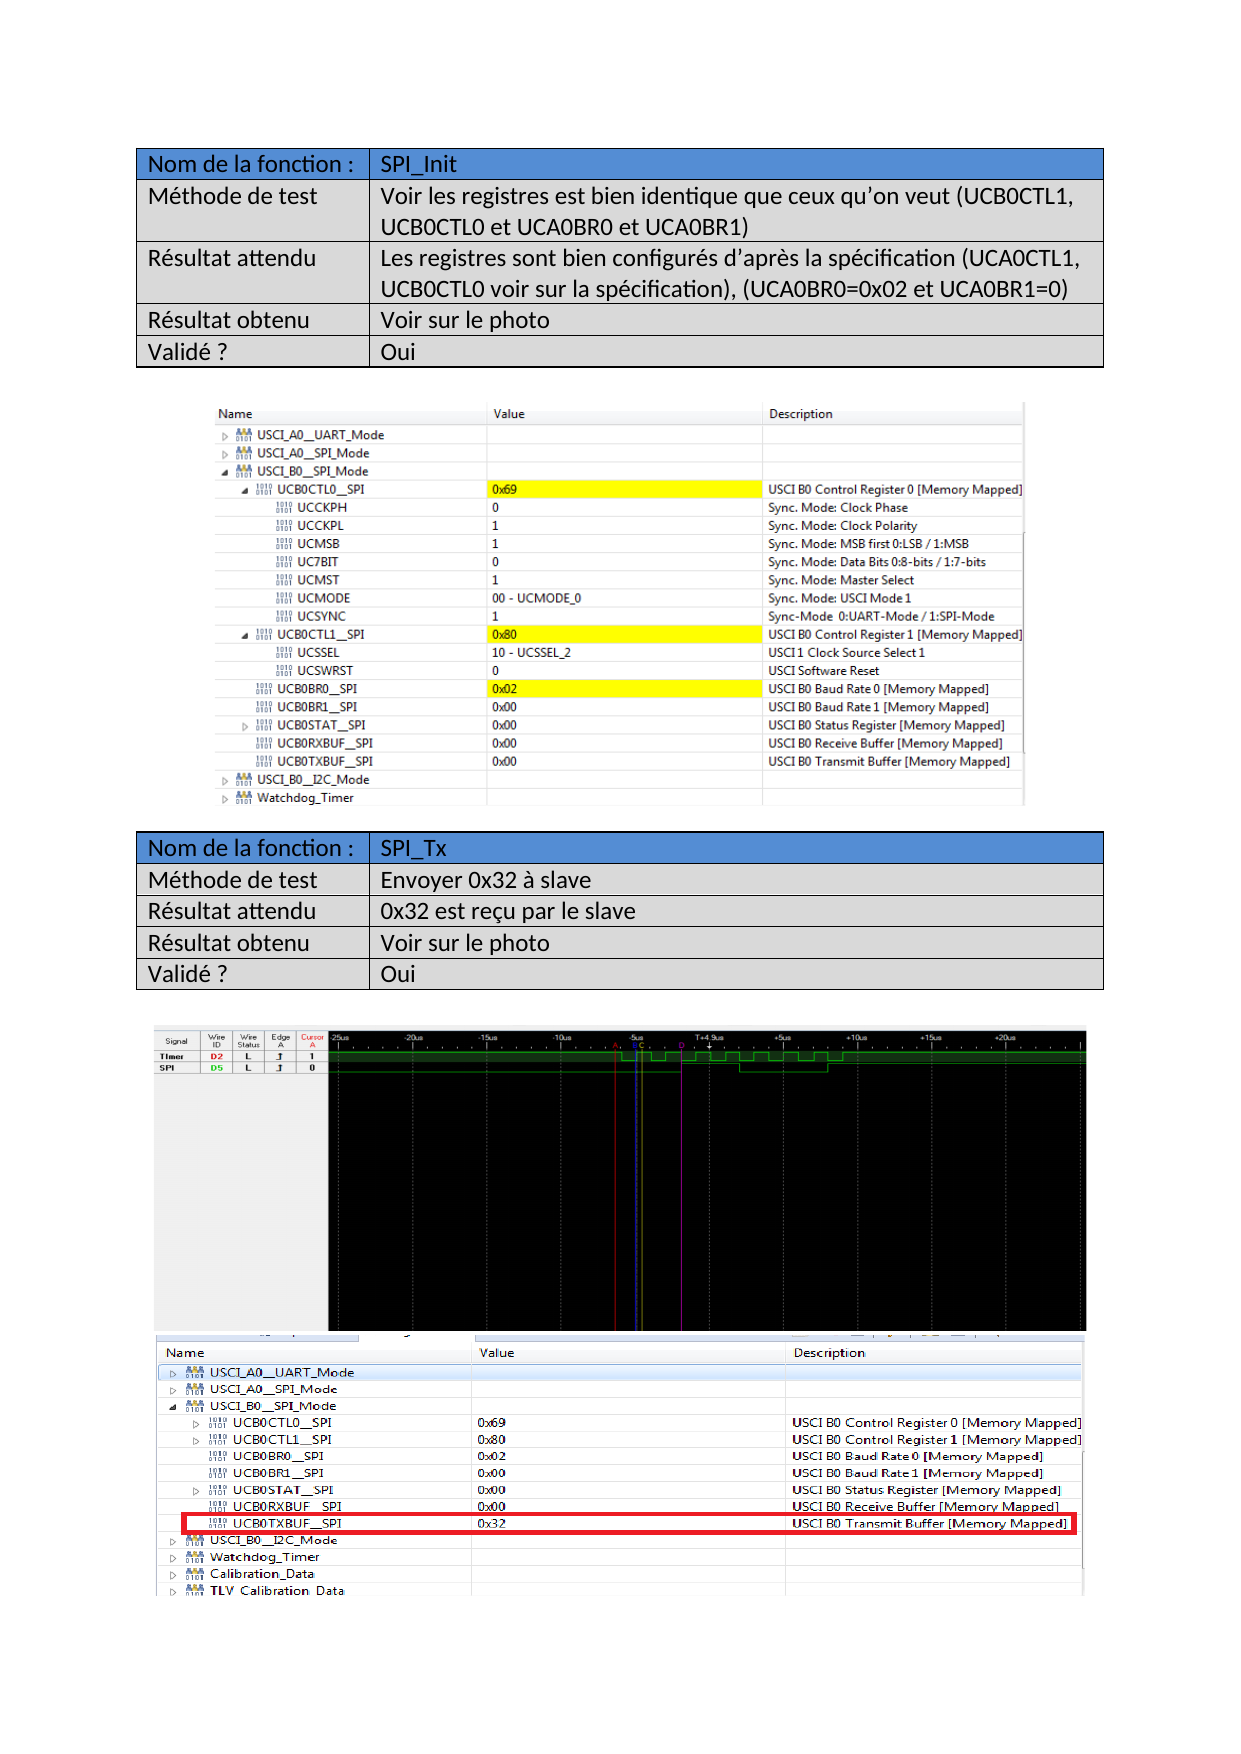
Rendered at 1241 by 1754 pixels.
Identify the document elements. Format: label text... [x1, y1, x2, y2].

picture [153, 1025, 1087, 1331]
table_cell Résultat obtenu [137, 304, 369, 335]
table_cell Résultat obtenu [137, 927, 369, 958]
table_cell Voir sur le photo [370, 304, 1103, 335]
table_cell Voir sur le photo [370, 927, 1103, 958]
table_header SPI_Init [370, 149, 1103, 179]
table_cell Résultat attendu [137, 242, 369, 303]
table_cell Envoyer 0x32 à slave [370, 864, 1103, 894]
table_cell Voir les registres est bien identique que ceux qu’on veut (UCB0CTL1, UCB0CTL0 et UCA0BR0 et UCA0BR1) [370, 180, 1103, 241]
table_cell Méthode de test [137, 864, 369, 894]
picture [214, 402, 1026, 806]
table_header Nom de la fonction : [137, 149, 369, 179]
table_cell Les registres sont bien configurés d’après la spécification (UCA0CTL1, UCB0CTL0 voir sur la spécification), (UCA0BR0=0x02 et UCA0BR1=0) [370, 242, 1103, 303]
table_header Nom de la fonction : [137, 833, 369, 863]
table_cell Oui [370, 959, 1103, 989]
table_cell Validé ? [137, 336, 369, 366]
table_cell Méthode de test [137, 180, 369, 241]
table_cell 0x32 est reçu par le slave [370, 896, 1103, 926]
table_cell Résultat attendu [137, 896, 369, 926]
table_cell Validé ? [137, 959, 369, 989]
picture [155, 1335, 1085, 1596]
table_header SPI_Tx [370, 833, 1103, 863]
table_cell Oui [370, 336, 1103, 366]
